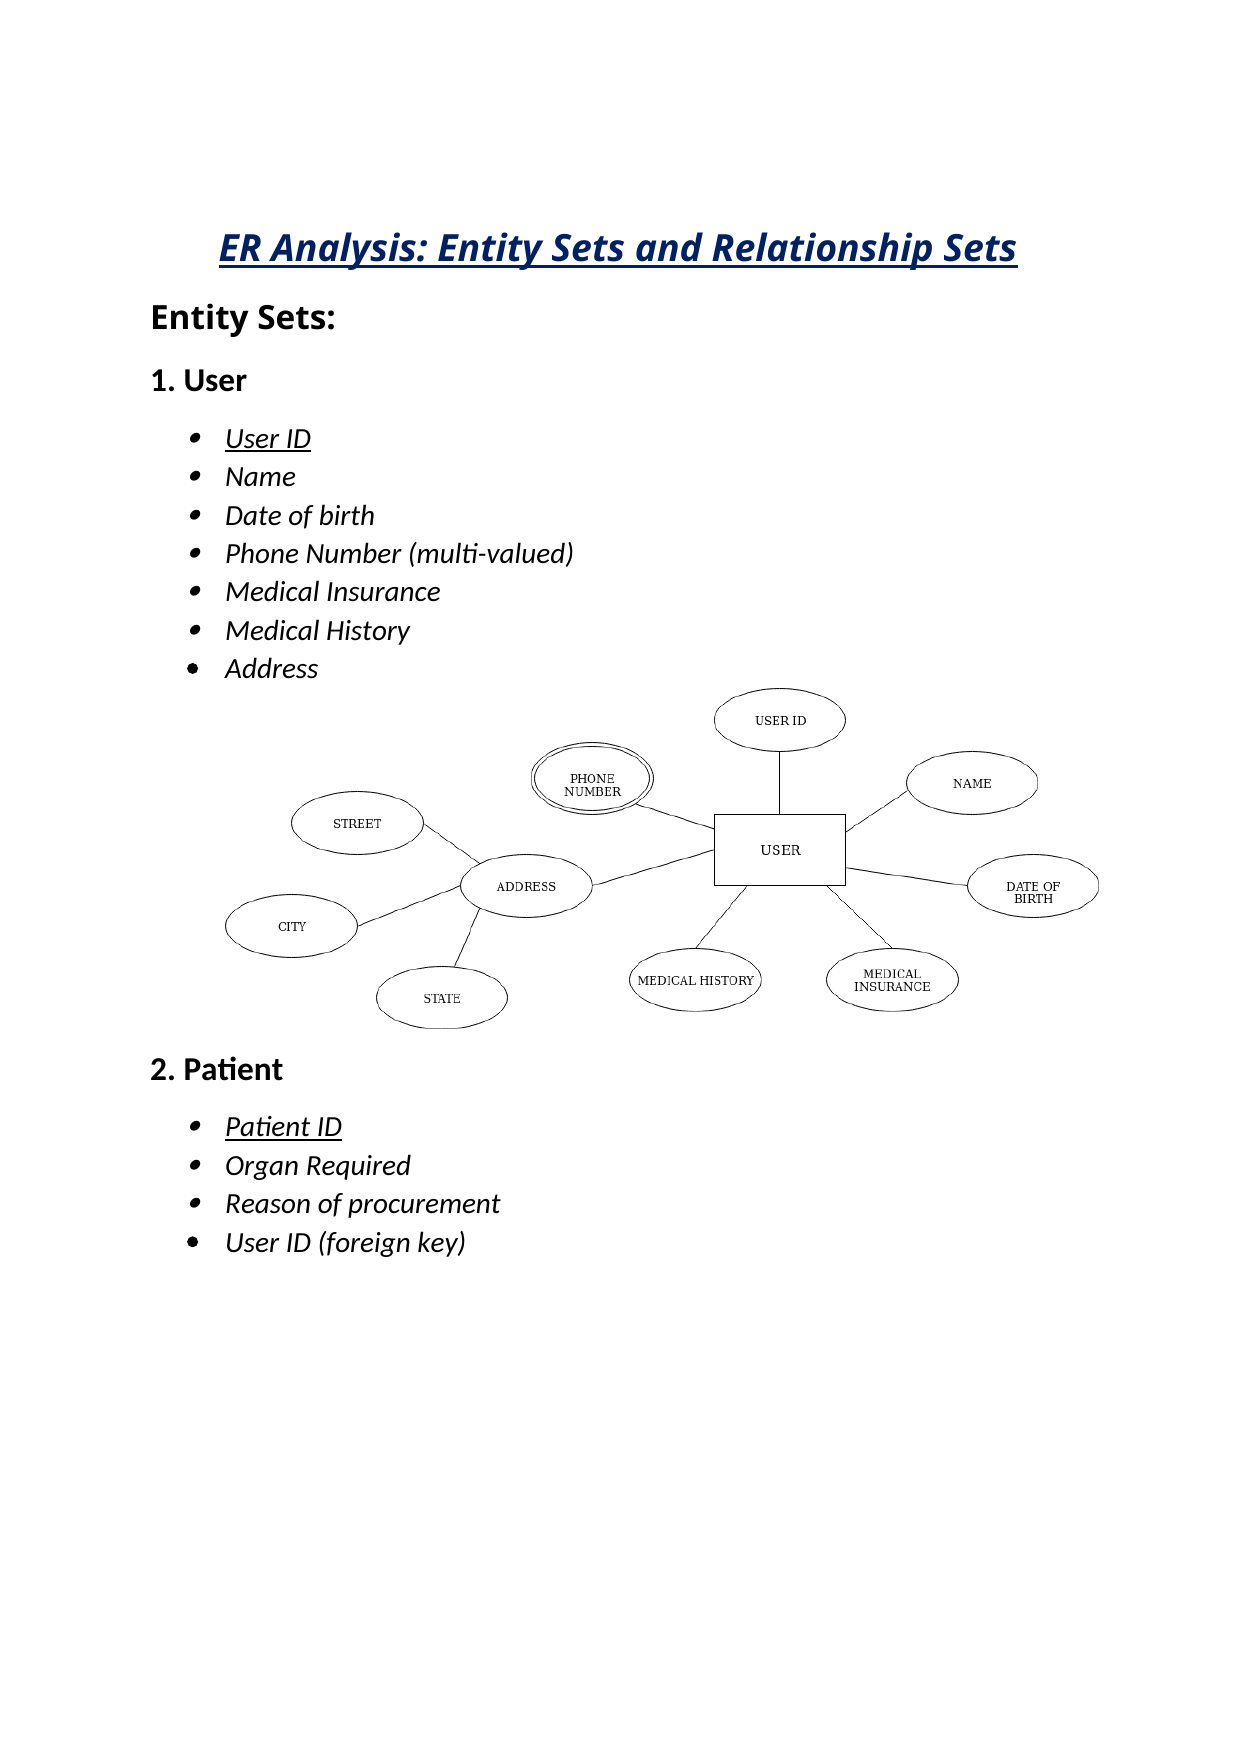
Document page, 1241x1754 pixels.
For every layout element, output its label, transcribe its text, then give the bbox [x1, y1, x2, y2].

list Date of birth [187, 497, 1090, 532]
picture [225, 688, 1099, 1029]
list User ID [187, 420, 1090, 455]
text Entity Sets: [150, 293, 1090, 339]
text 2. Patient [150, 1048, 1090, 1088]
list Name [187, 458, 1090, 494]
list Organ Required [187, 1147, 1090, 1182]
list User ID (foreign key) [187, 1224, 1090, 1259]
text 1. User [150, 359, 1090, 400]
list Medical History [187, 612, 1090, 648]
list Reason of procurement [187, 1185, 1090, 1221]
list Patient ID [187, 1108, 1090, 1144]
list Phone Number (multi-valued) [187, 535, 1090, 571]
text ER Analysis: Entity Sets and Relationship Sets [150, 222, 1090, 273]
list Address [187, 650, 1090, 686]
list Medical Insurance [187, 573, 1090, 609]
